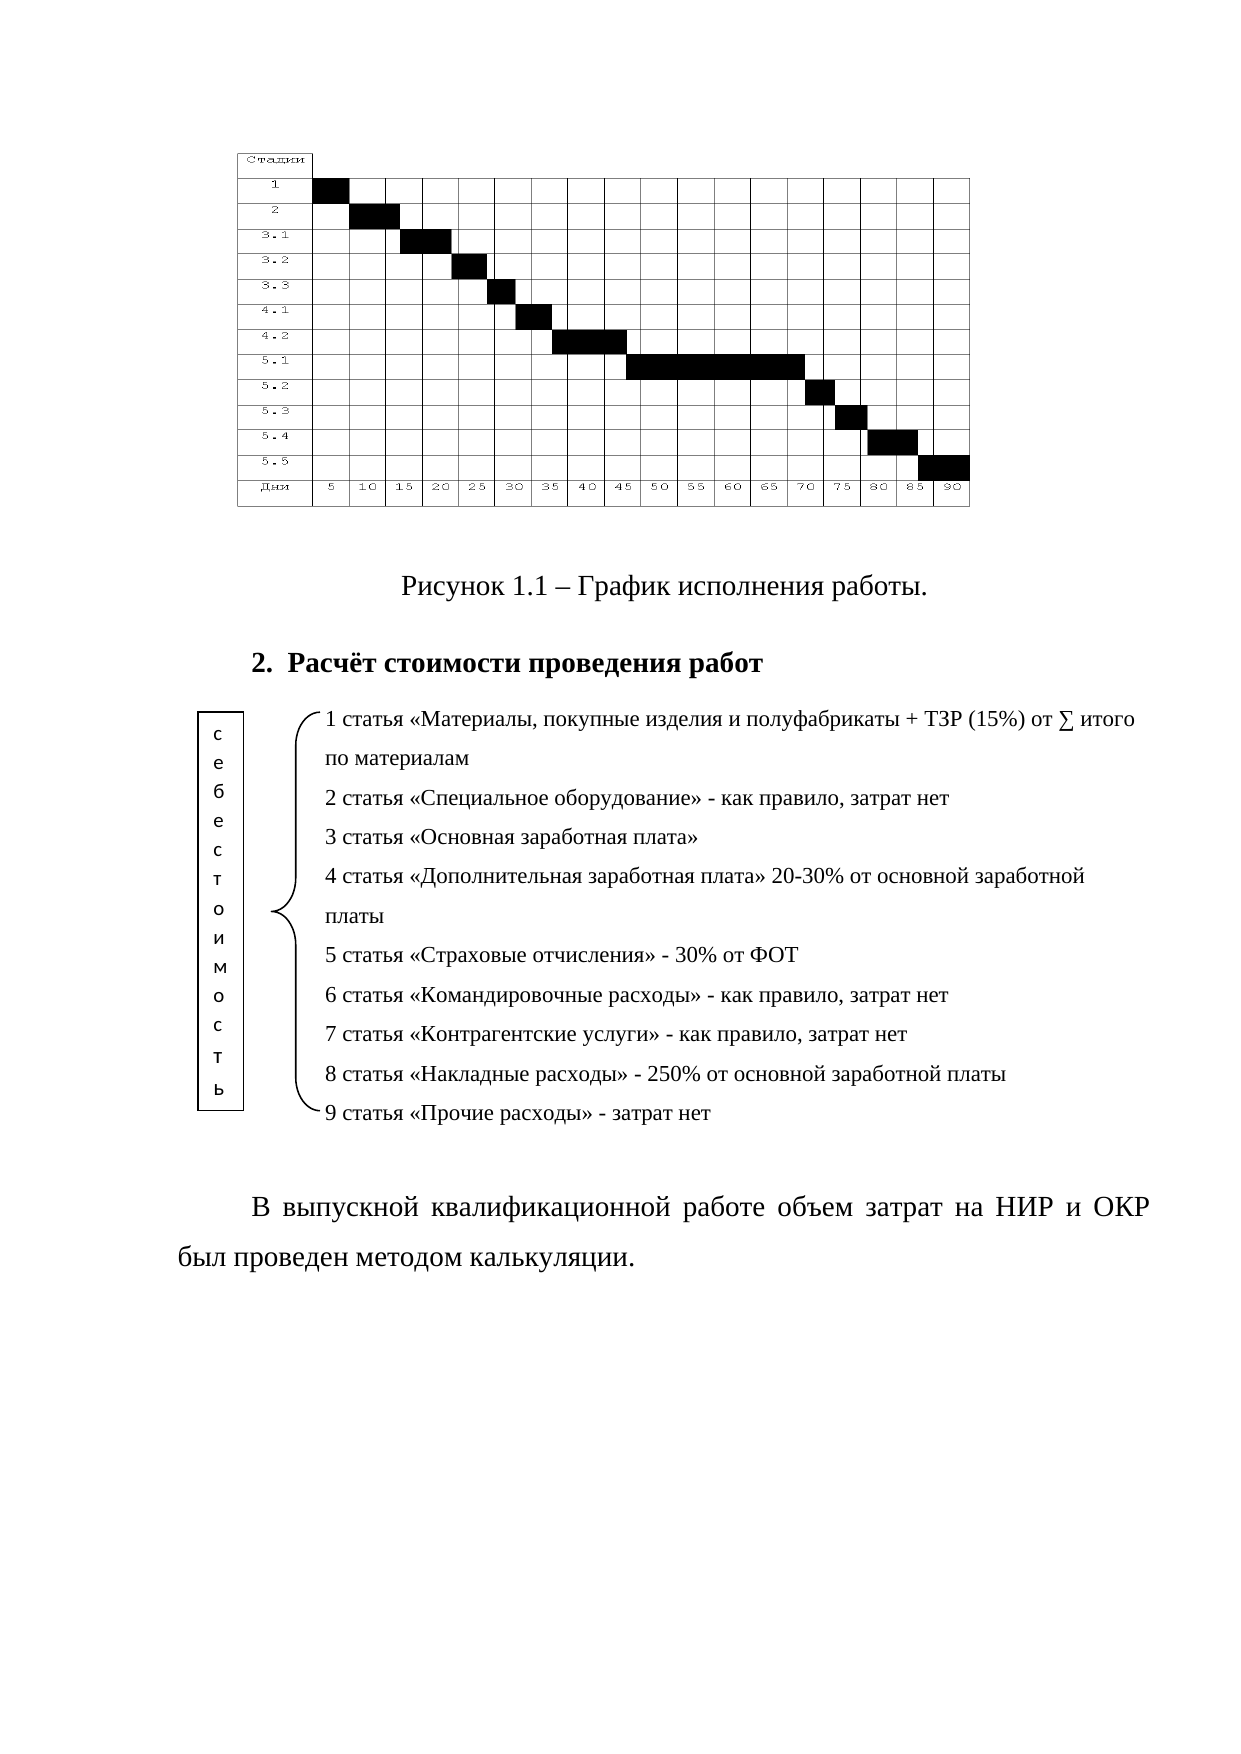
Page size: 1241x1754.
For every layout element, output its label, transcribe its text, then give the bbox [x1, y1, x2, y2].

list 3 статья «Основная заработная плата» [325, 823, 1137, 849]
list 6 статья «Командировочные расходы» - как правило, затрат нет [325, 981, 1137, 1007]
list 4 статья «Дополнительная заработная плата» 20-30% от основной заработной платы [325, 863, 1137, 928]
picture [177, 118, 1152, 564]
list 8 статья «Накладные расходы» - 250% от основной заработной платы [325, 1060, 1137, 1086]
list 1 статья «Материалы, покупные изделия и полуфабрикаты + ТЗР (15%) от ∑ итого по материалам [325, 705, 1137, 771]
list 9 статья «Прочие расходы» - затрат нет [325, 1099, 1137, 1126]
list 2 статья «Специальное оборудование» - как правило, затрат нет [325, 784, 1137, 810]
text В выпускной квалификационной работе объем затрат на НИР и ОКР был проведен методом калькуляции. [177, 1189, 1152, 1273]
list 5 статья «Страховые отчисления» - 30% от ФОТ [325, 942, 1137, 968]
list 7 статья «Контрагентские услуги» - как правило, затрат нет [325, 1021, 1137, 1047]
text Рисунок 1.1 – График исполнения работы. [177, 568, 1152, 602]
text 2. Расчёт стоимости проведения работ [177, 645, 1137, 679]
